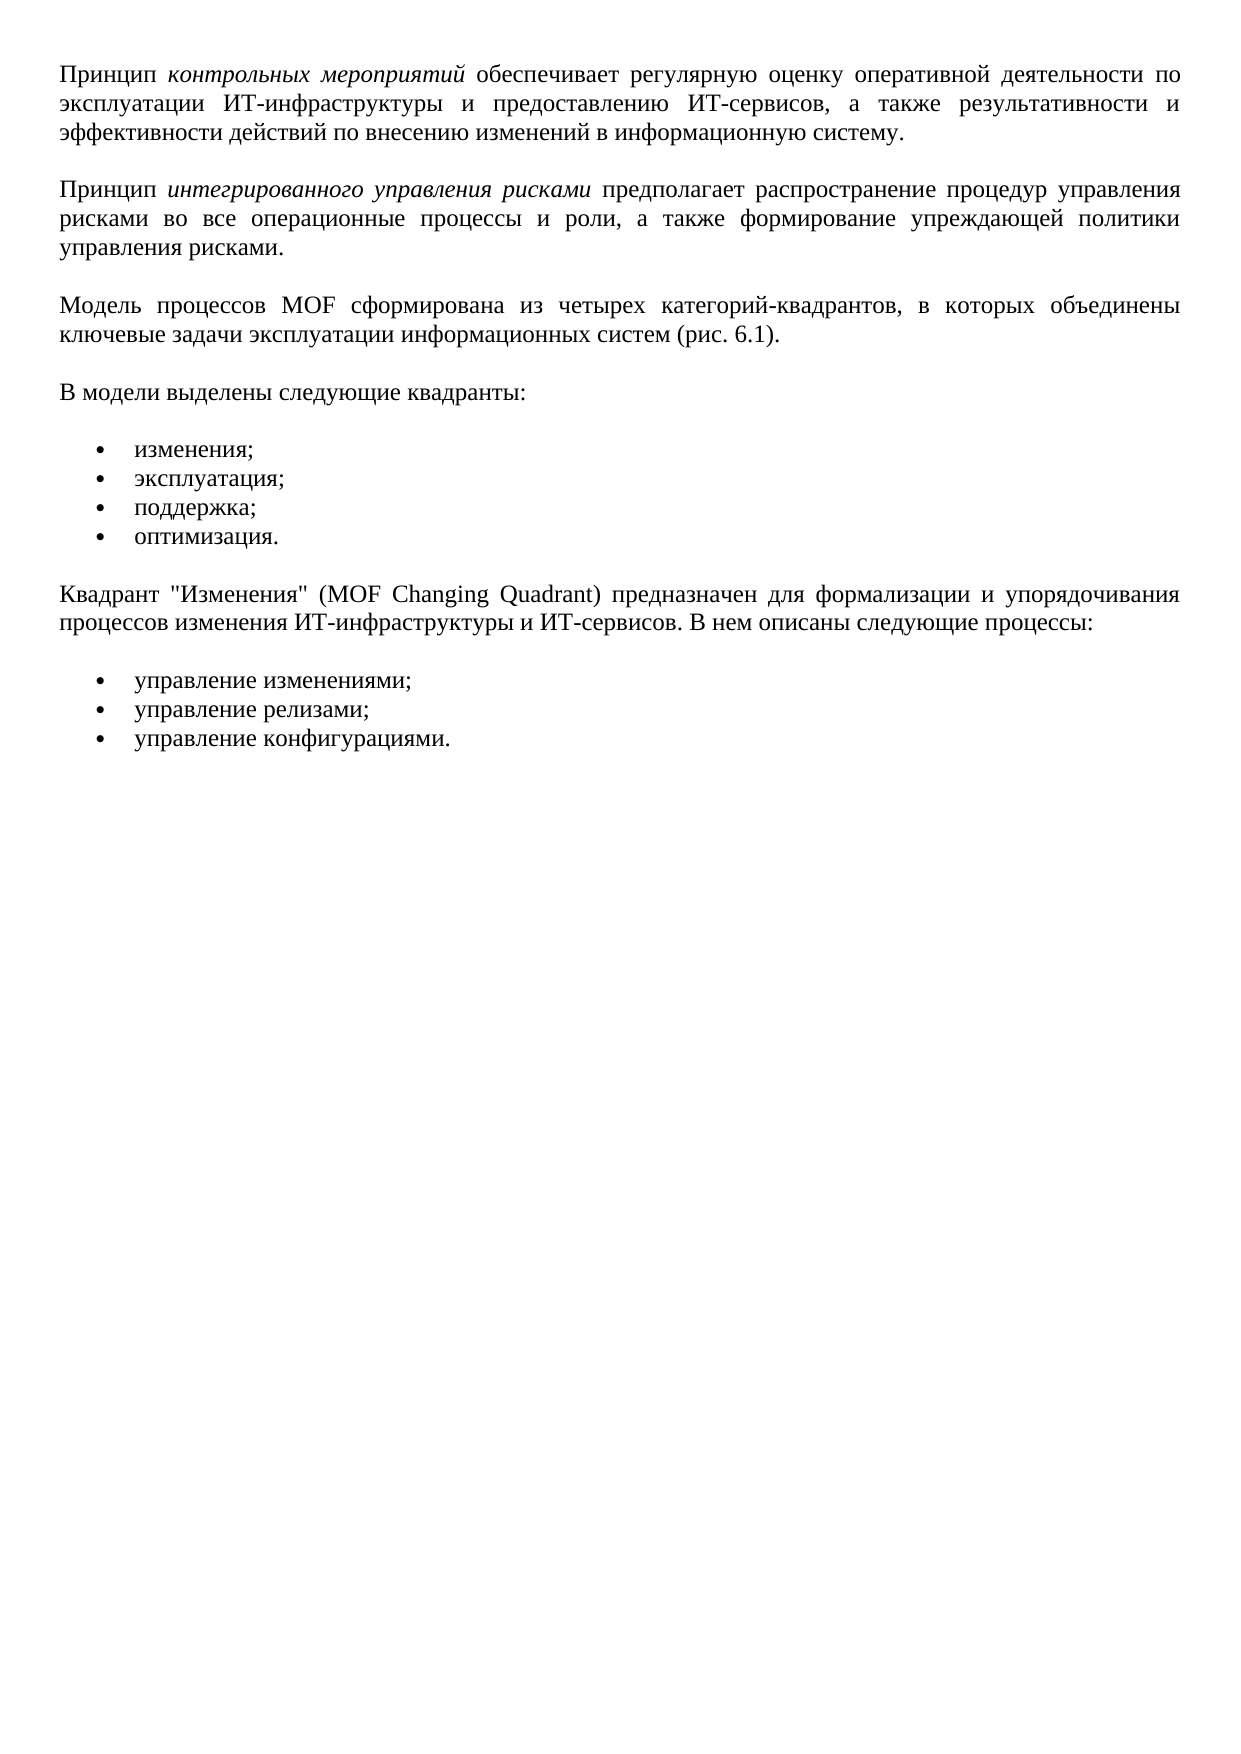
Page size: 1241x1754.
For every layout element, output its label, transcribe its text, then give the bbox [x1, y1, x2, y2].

list управление релизами; [97, 694, 1181, 723]
text Принцип интегрированного управления рисками предполагает распространение процедур управления рисками во все операционные процессы и роли, а также формирование упреждающей политики управления рисками. [59, 174, 1181, 261]
text Модель процессов MOF сформирована из четырех категорий-квадрантов, в которых объединены ключевые задачи эксплуатации информационных систем (рис. 6.1). [59, 290, 1181, 347]
list эксплуатация; [97, 463, 1181, 492]
list поддержка; [97, 492, 1181, 521]
list управление изменениями; [97, 665, 1181, 694]
list изменения; [97, 434, 1181, 463]
text Принцип контрольных мероприятий обеспечивает регулярную оценку оперативной деятельности по эксплуатации ИТ-инфраструктуры и предоставлению ИТ-сервисов, а также результативности и эффективности действий по внесению изменений в информационную систему. [59, 59, 1181, 145]
text В модели выделены следующие квадранты: [59, 377, 1181, 405]
list оптимизация. [97, 521, 1181, 549]
text Квадрант "Изменения" (MOF Changing Quadrant) предназначен для формализации и упорядочивания процессов изменения ИТ-инфраструктуры и ИТ-сервисов. В нем описаны следующие процессы: [59, 579, 1181, 636]
list управление конфигурациями. [97, 723, 1181, 752]
